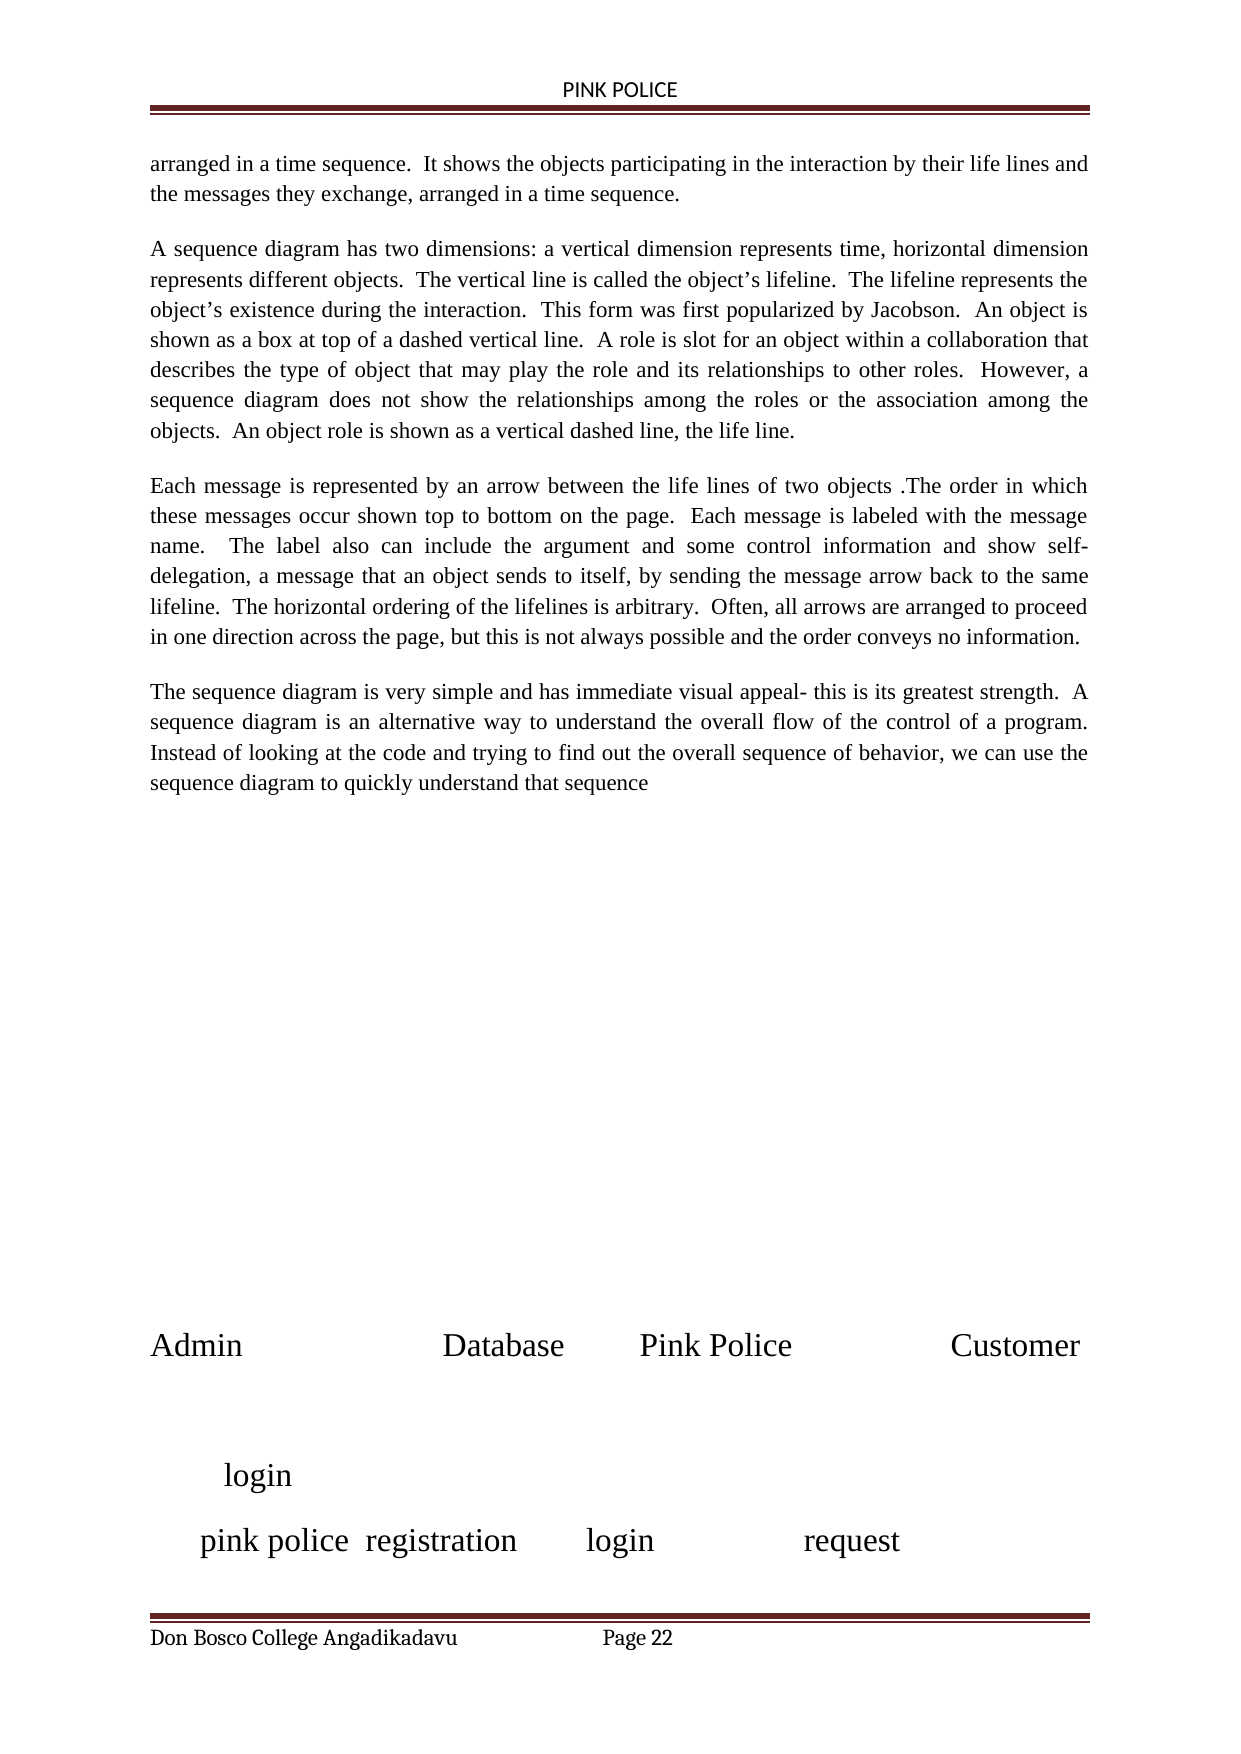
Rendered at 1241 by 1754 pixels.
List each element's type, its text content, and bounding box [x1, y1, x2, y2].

text A sequence diagram has two dimensions: a vertical dimension represents time, horizontal dimension represents different objects. The vertical line is called the object’s lifeline. The lifeline represents the object’s existence during the interaction. This form was first popularized by Jacobson. An object is shown as a box at top of a dashed vertical line. A role is slot for an object within a collaboration that describes the type of object that may play the role and its relationships to other roles. However, a sequence diagram does not show the relationships among the roles or the association among the objects. An object role is shown as a vertical dashed line, the life line. [150, 235, 1090, 443]
text pink police registration login request [150, 1520, 1090, 1558]
text Each message is represented by an arrow between the life lines of two objects .The order in which these messages occur shown top to bottom on the page. Each message is labeled with the message name. The label also can include the argument and some control information and show self-delegation, a message that an object sends to itself, by sending the message arrow back to the same lifeline. The horizontal ordering of the lifelines is arbitrary. Often, all arrows are arranged to proceed in one direction across the page, but this is not always possible and the order conveys no information. [150, 472, 1090, 649]
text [150, 150, 1090, 207]
text login [150, 1455, 1090, 1493]
text Admin Database Pink Police Customer [150, 1325, 1090, 1363]
text The sequence diagram is very simple and has immediate visual appeal- this is its greatest strength. A sequence diagram is an alternative way to understand the overall flow of the control of a program. Instead of looking at the code and trying to find out the overall sequence of behavior, we can use the sequence diagram to quickly understand that sequence [150, 678, 1090, 795]
